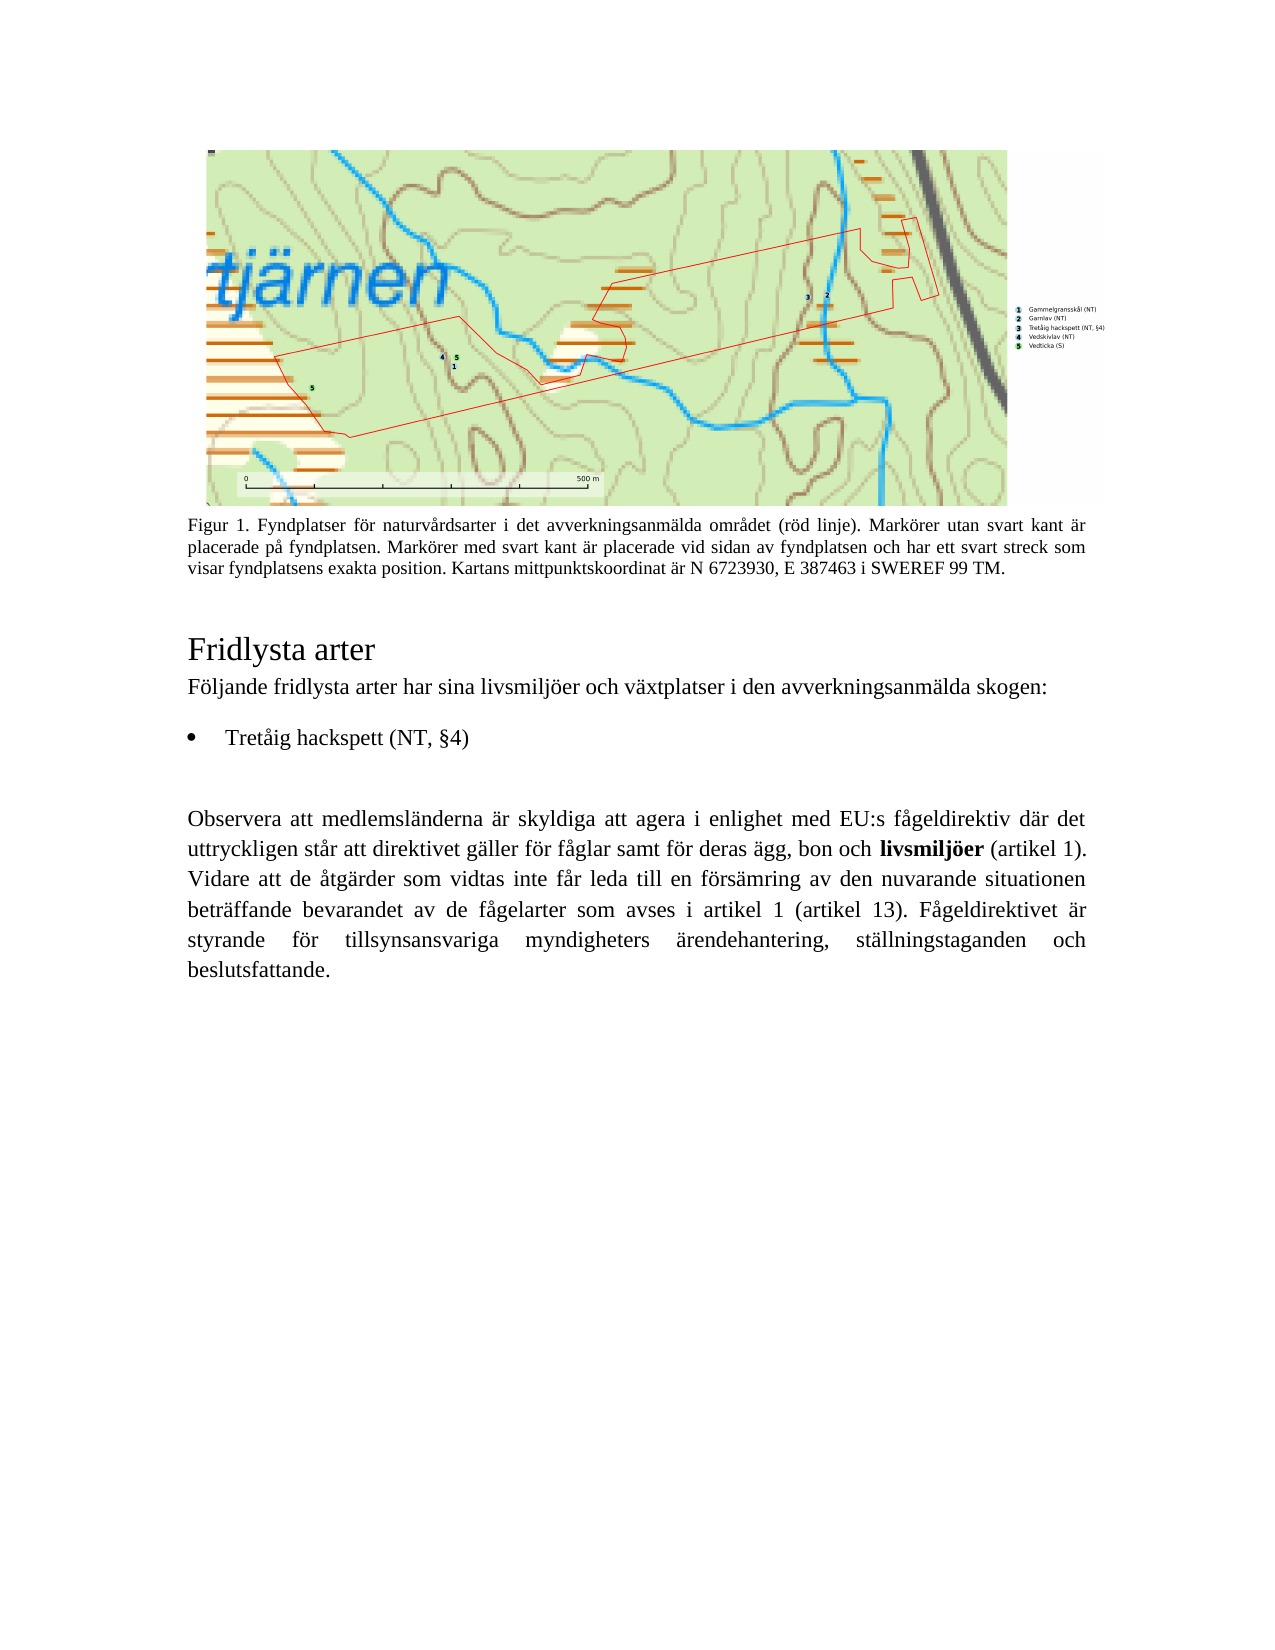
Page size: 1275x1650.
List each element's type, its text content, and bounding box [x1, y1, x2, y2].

text Följande fridlysta arter har sina livsmiljöer och växtplatser i den avverkningsanmälda skogen: [187, 673, 1087, 699]
picture [206, 150, 1107, 506]
list Tretåig hackspett (NT, §4) [187, 724, 1087, 750]
text Observera att medlemsländerna är skyldiga att agera i enlighet med EU:s fågeldirektiv där det uttryckligen står att direktivet gäller för fåglar samt för deras ägg, bon och livsmiljöer (artikel 1). Vidare att de åtgärder som vidtas inte får leda till en försämring av den nuvarande situationen beträffande bevarandet av de fågelarter som avses i artikel 1 (artikel 13). Fågeldirektivet är styrande för tillsynsansvariga myndigheters ärendehantering, ställningstaganden och beslutsfattande. [187, 775, 1087, 982]
text Figur 1. Fyndplatser för naturvårdsarter i det avverkningsanmälda området (röd linje). Markörer utan svart kant är placerade på fyndplatsen. Markörer med svart kant är placerade vid sidan av fyndplatsen och har ett svart streck som visar fyndplatsens exakta position. Kartans mittpunktskoordinat är N 6723930, E 387463 i SWEREF 99 TM. [187, 514, 1087, 579]
subtitle Fridlysta arter [187, 629, 1087, 667]
